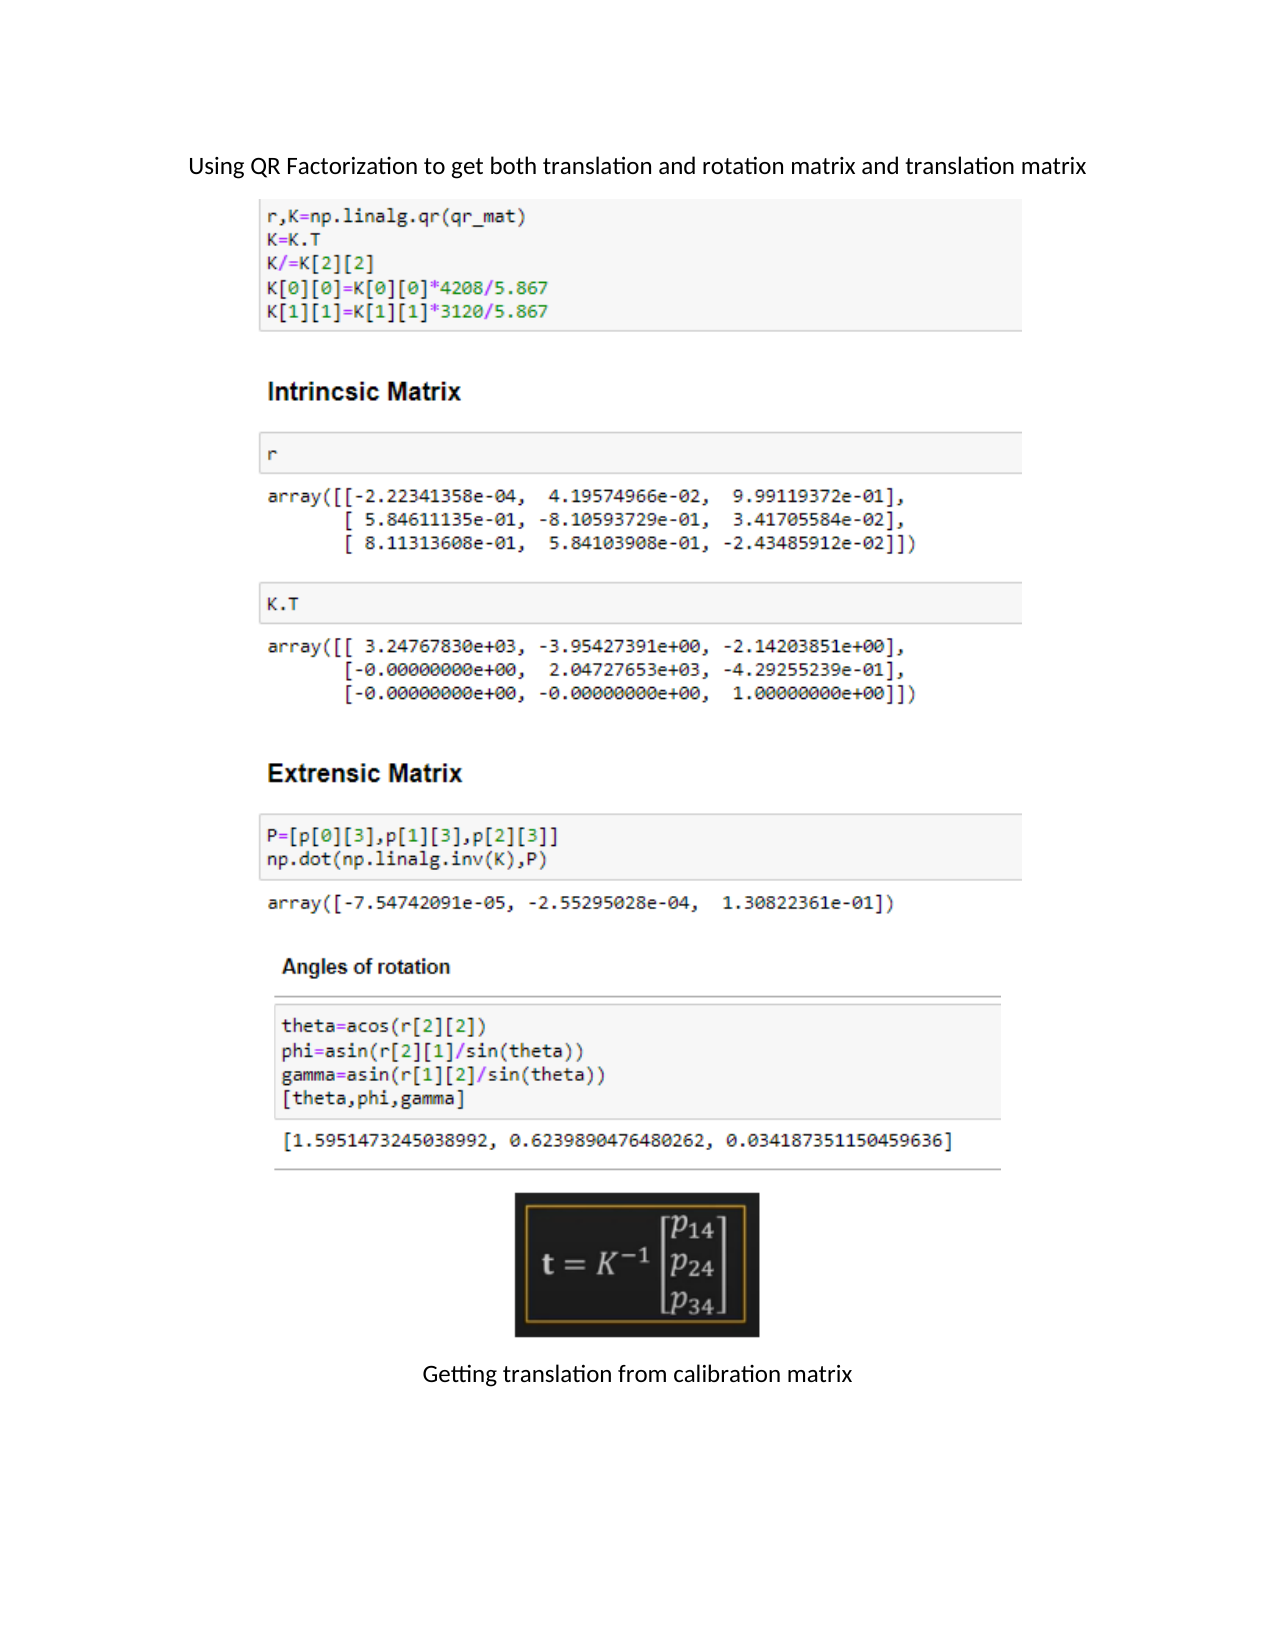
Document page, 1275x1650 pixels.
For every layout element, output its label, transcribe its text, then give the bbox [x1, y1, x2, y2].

picture [253, 199, 1022, 931]
text Using QR Factorization to get both translation and rotation matrix and translation matrix [150, 150, 1125, 181]
picture [509, 1190, 766, 1339]
text Getting translation from calibration matrix [150, 1358, 1125, 1388]
picture [274, 949, 1001, 1172]
